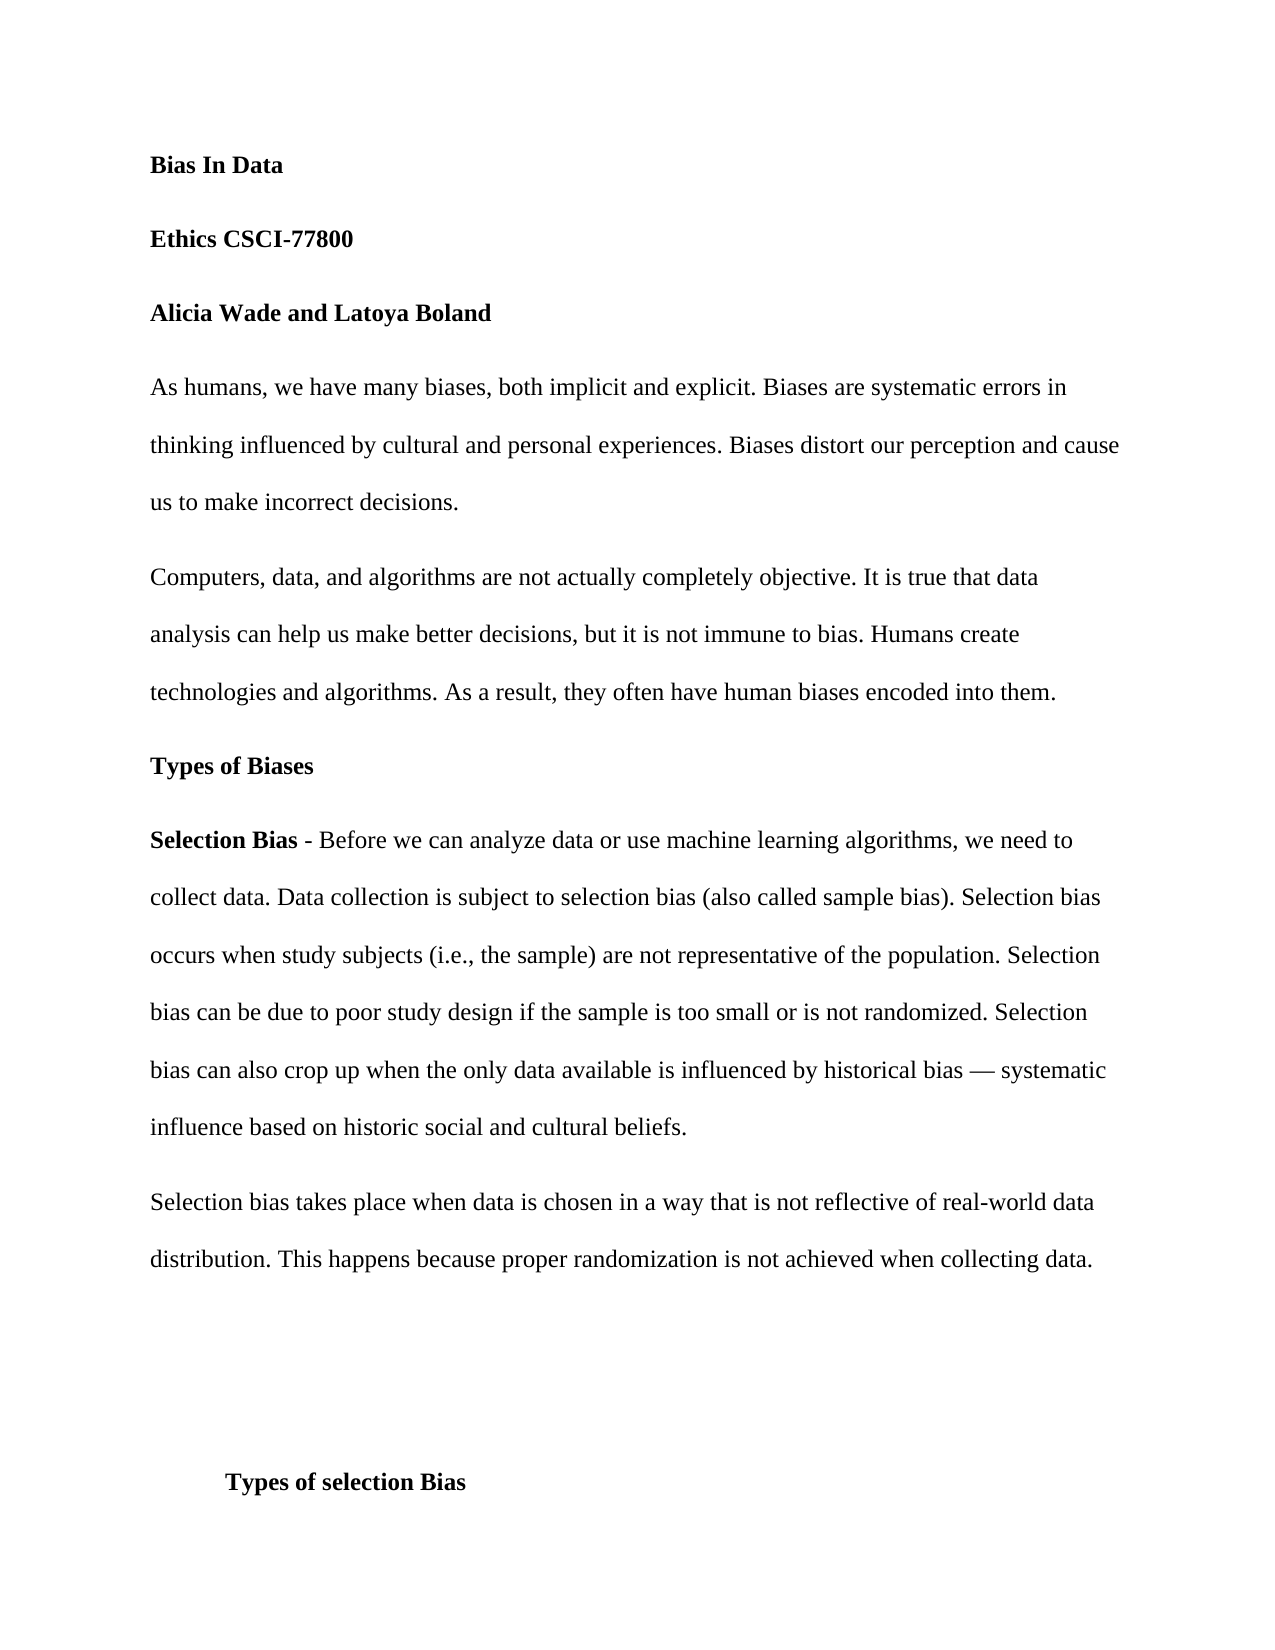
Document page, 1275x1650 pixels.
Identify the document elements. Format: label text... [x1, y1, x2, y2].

text Computers, data, and algorithms are not actually completely objective. It is true that data analysis can help us make better decisions, but it is not immune to bias. Humans create technologies and algorithms. As a result, they often have human biases encoded into them. [150, 562, 1125, 705]
text Alicia Wade and Latoya Boland [150, 298, 1125, 327]
text Selection Bias - Before we can analyze data or use machine learning algorithms, we need to collect data. Data collection is subject to selection bias (also called sample bias). Selection bias occurs when study subjects (i.e., the sample) are not representative of the population. Selection bias can be due to poor study design if the sample is too small or is not randomized. Selection bias can also crop up when the only data available is influenced by historical bias — systematic influence based on historic social and cultural beliefs. [150, 825, 1125, 1141]
text Ethics CSCI-77800 [150, 224, 1125, 253]
text Types of Biases [150, 751, 1125, 779]
text Bias In Data [150, 150, 1125, 179]
text As humans, we have many biases, both implicit and explicit. Biases are systematic errors in thinking influenced by cultural and personal experiences. Biases distort our perception and cause us to make incorrect decisions. [150, 372, 1125, 516]
text Selection bias takes place when data is chosen in a way that is not reflective of real-world data distribution. This happens because proper randomization is not achieved when collecting data. [150, 1187, 1125, 1273]
text Types of selection Bias [150, 1467, 1125, 1495]
